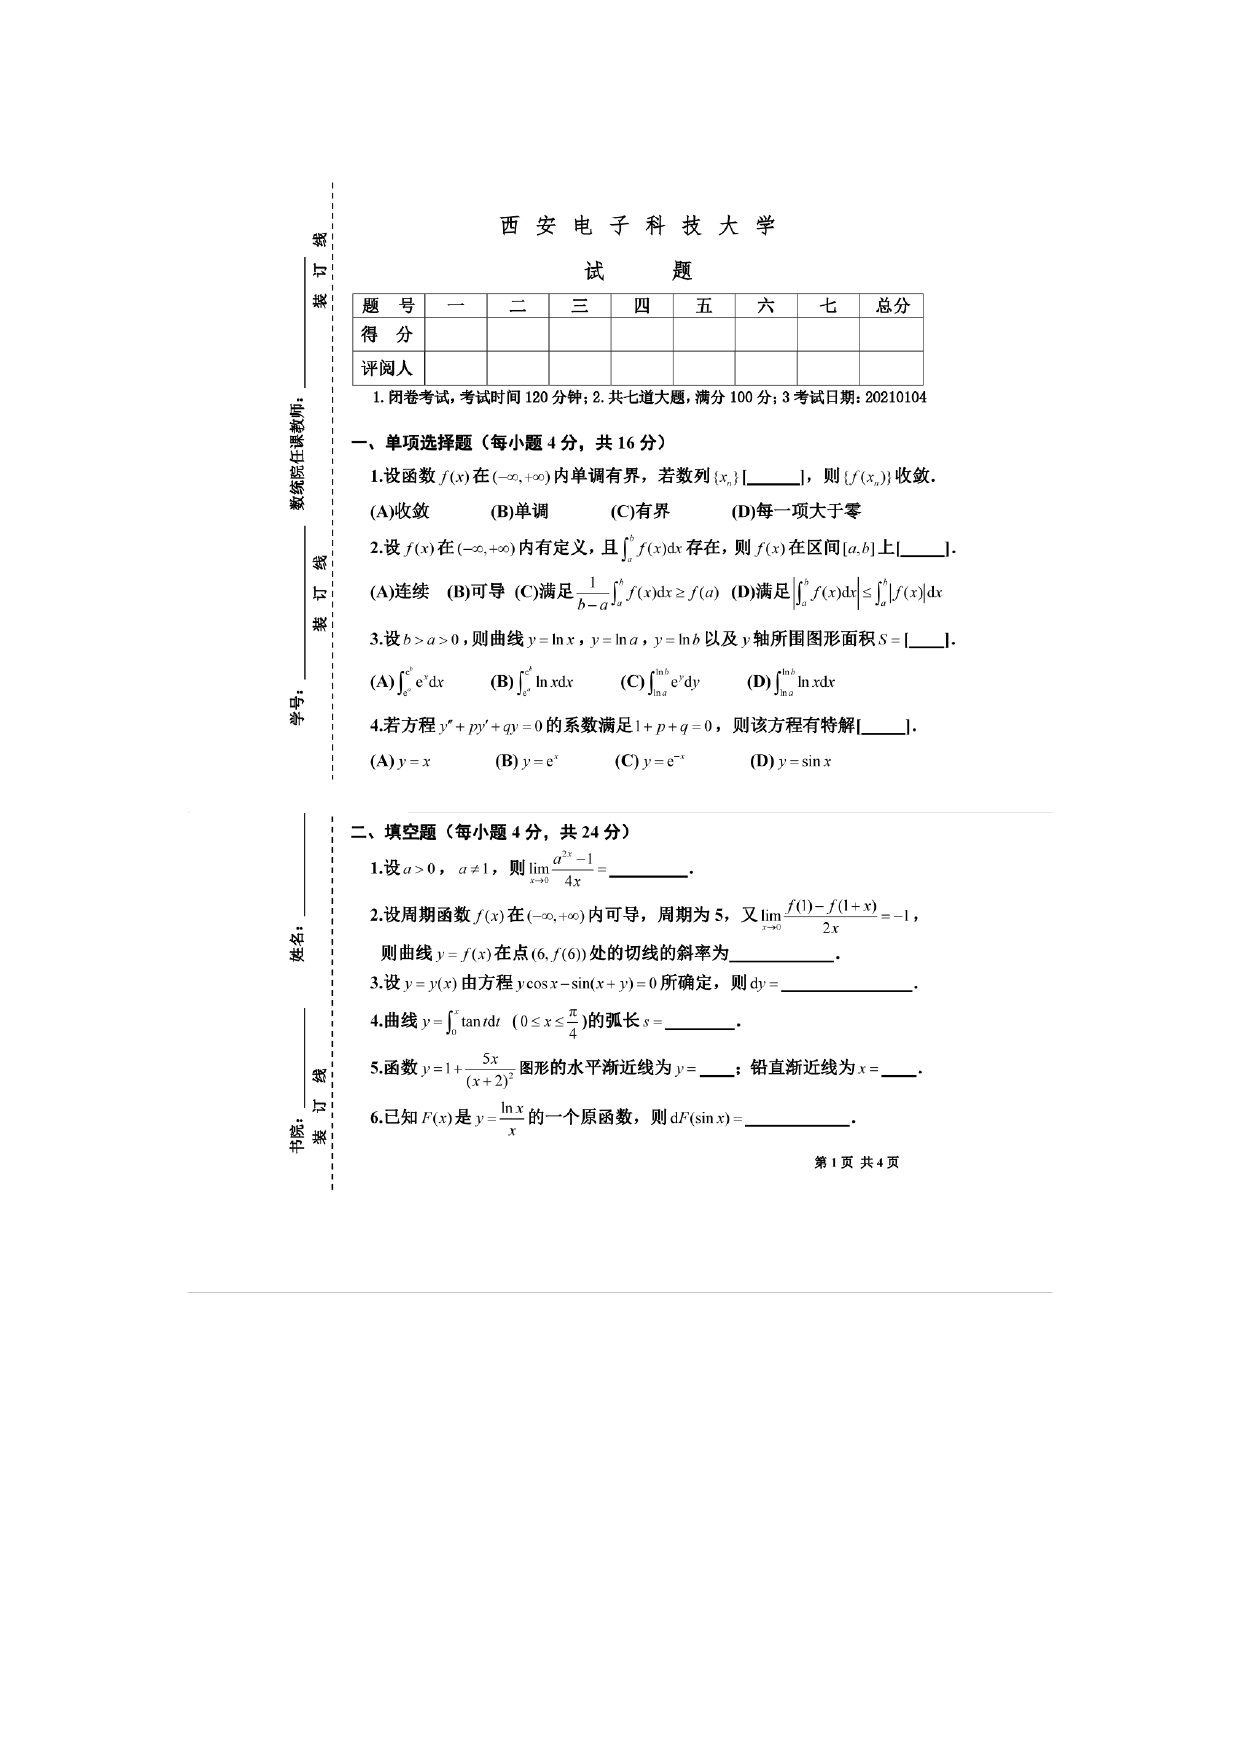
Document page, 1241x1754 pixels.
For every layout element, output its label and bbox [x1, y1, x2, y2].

picture [187, 162, 1053, 780]
picture [187, 812, 1053, 1293]
